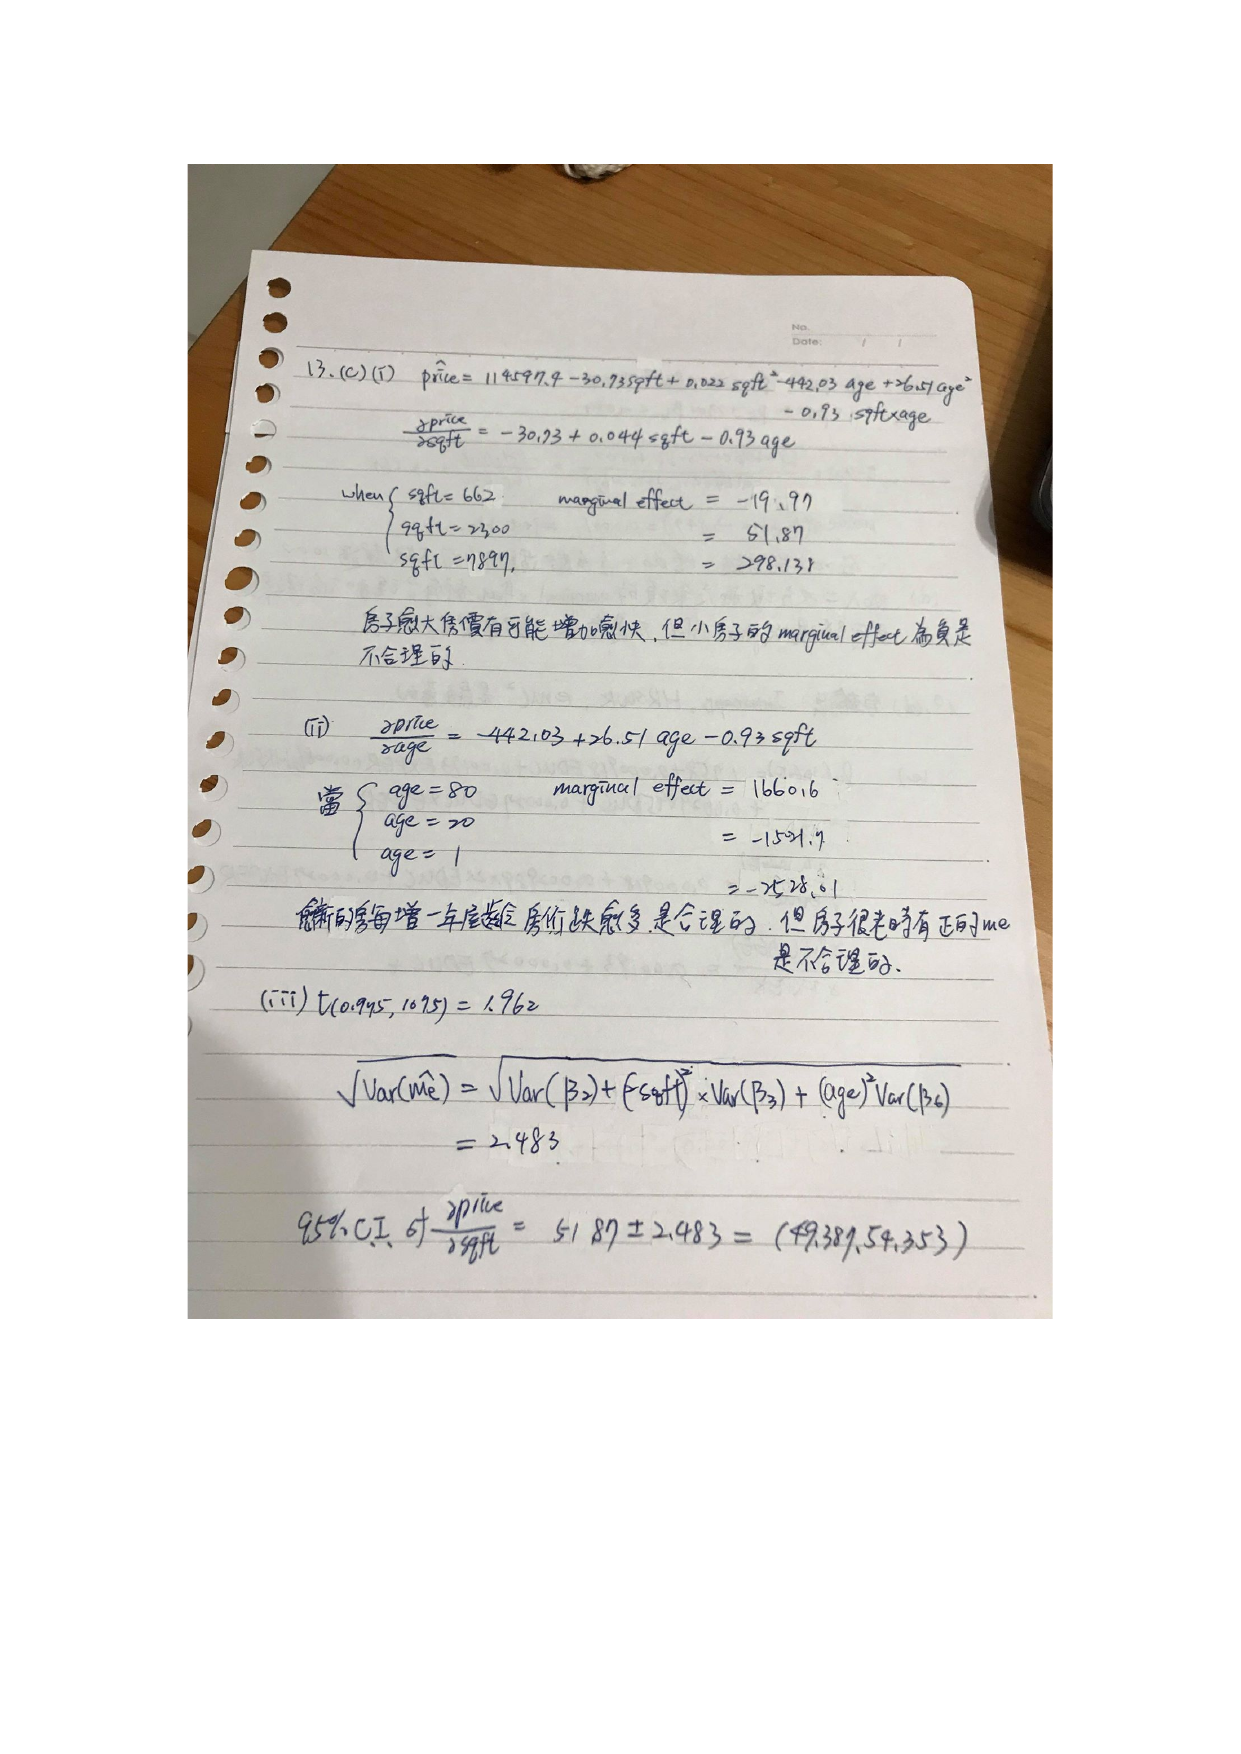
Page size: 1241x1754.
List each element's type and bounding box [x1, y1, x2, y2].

picture [187, 164, 1053, 1319]
